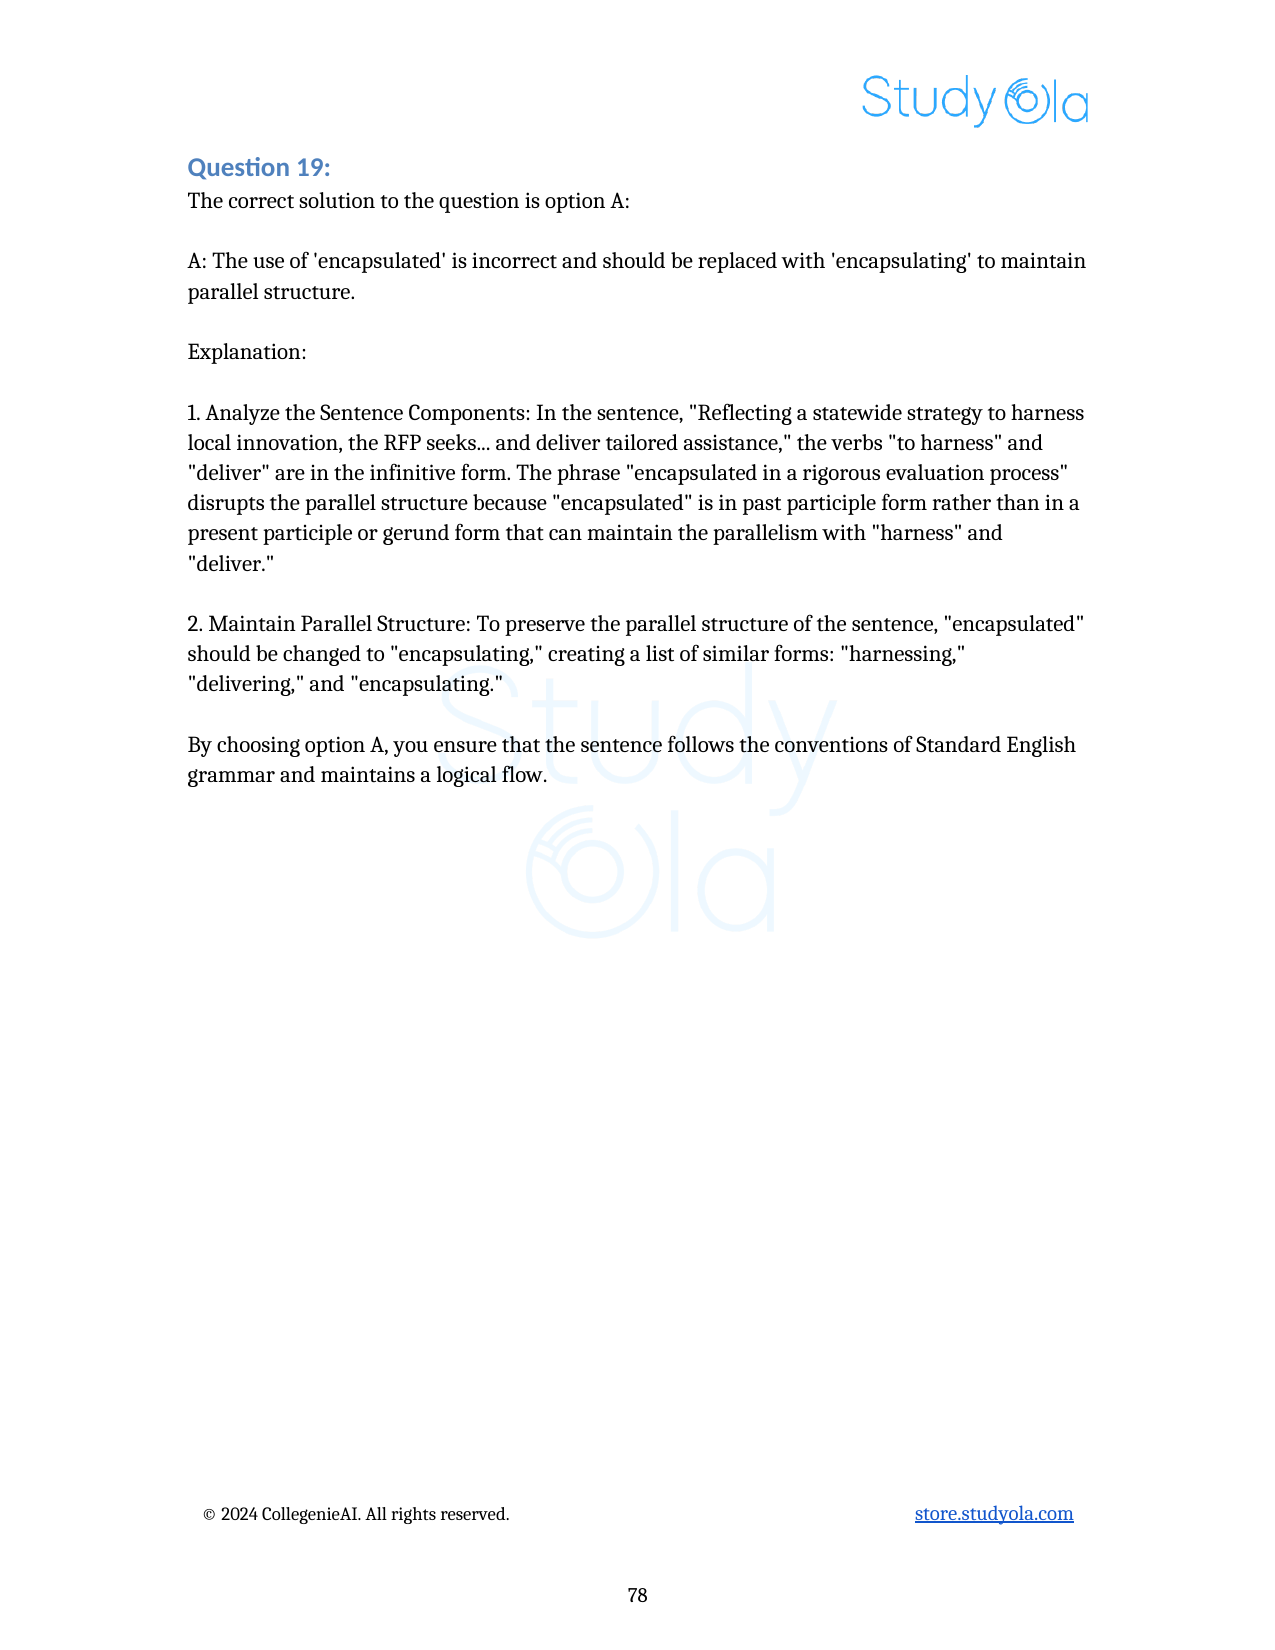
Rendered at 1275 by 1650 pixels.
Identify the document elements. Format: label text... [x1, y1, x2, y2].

picture [862, 75, 1088, 128]
picture [187, 163, 1088, 1437]
text The correct solution to the question is option A: A: The use of 'encapsulated' is incorrect and should be replaced with 'encapsulating' to maintain parallel structure. Explanation: 1. Analyze the Sentence Components: In the sentence, "Reflecting a statewide strategy to harness local innovation, the RFP seeks... and deliver tailored assistance," the verbs "to harness" and "deliver" are in the infinitive form. The phrase "encapsulated in a rigorous evaluation process" disrupts the parallel structure because "encapsulated" is in past participle form rather than in a present participle or gerund form that can maintain the parallelism with "harness" and "deliver." 2. Maintain Parallel Structure: To preserve the parallel structure of the sentence, "encapsulated" should be changed to "encapsulating," creating a list of similar forms: "harnessing," "delivering," and "encapsulating." By choosing option A, you ensure that the sentence follows the conventions of Standard English grammar and maintains a logical flow. [187, 188, 1087, 788]
subtitle Question 19: [187, 150, 1087, 183]
